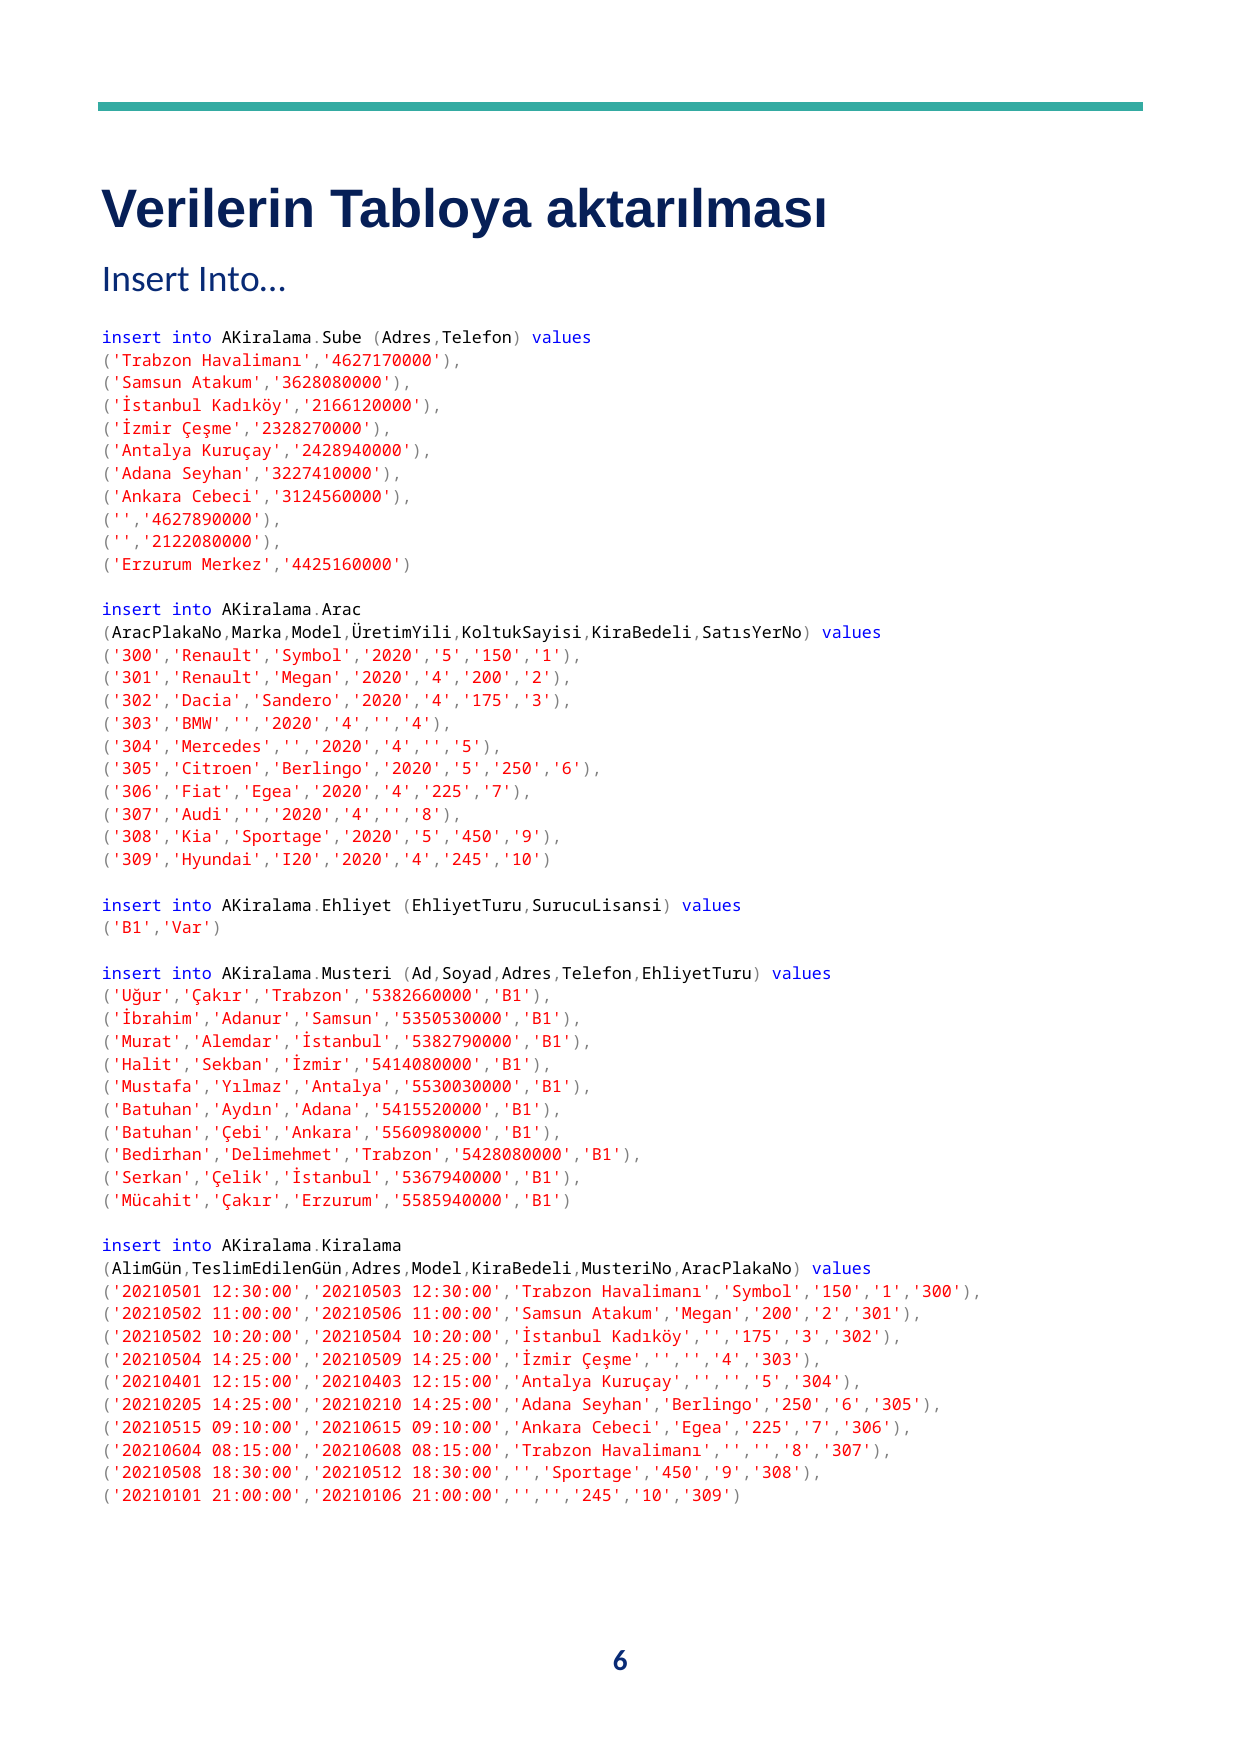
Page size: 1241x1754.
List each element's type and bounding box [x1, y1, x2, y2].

table_cell [102, 152, 1021, 1544]
